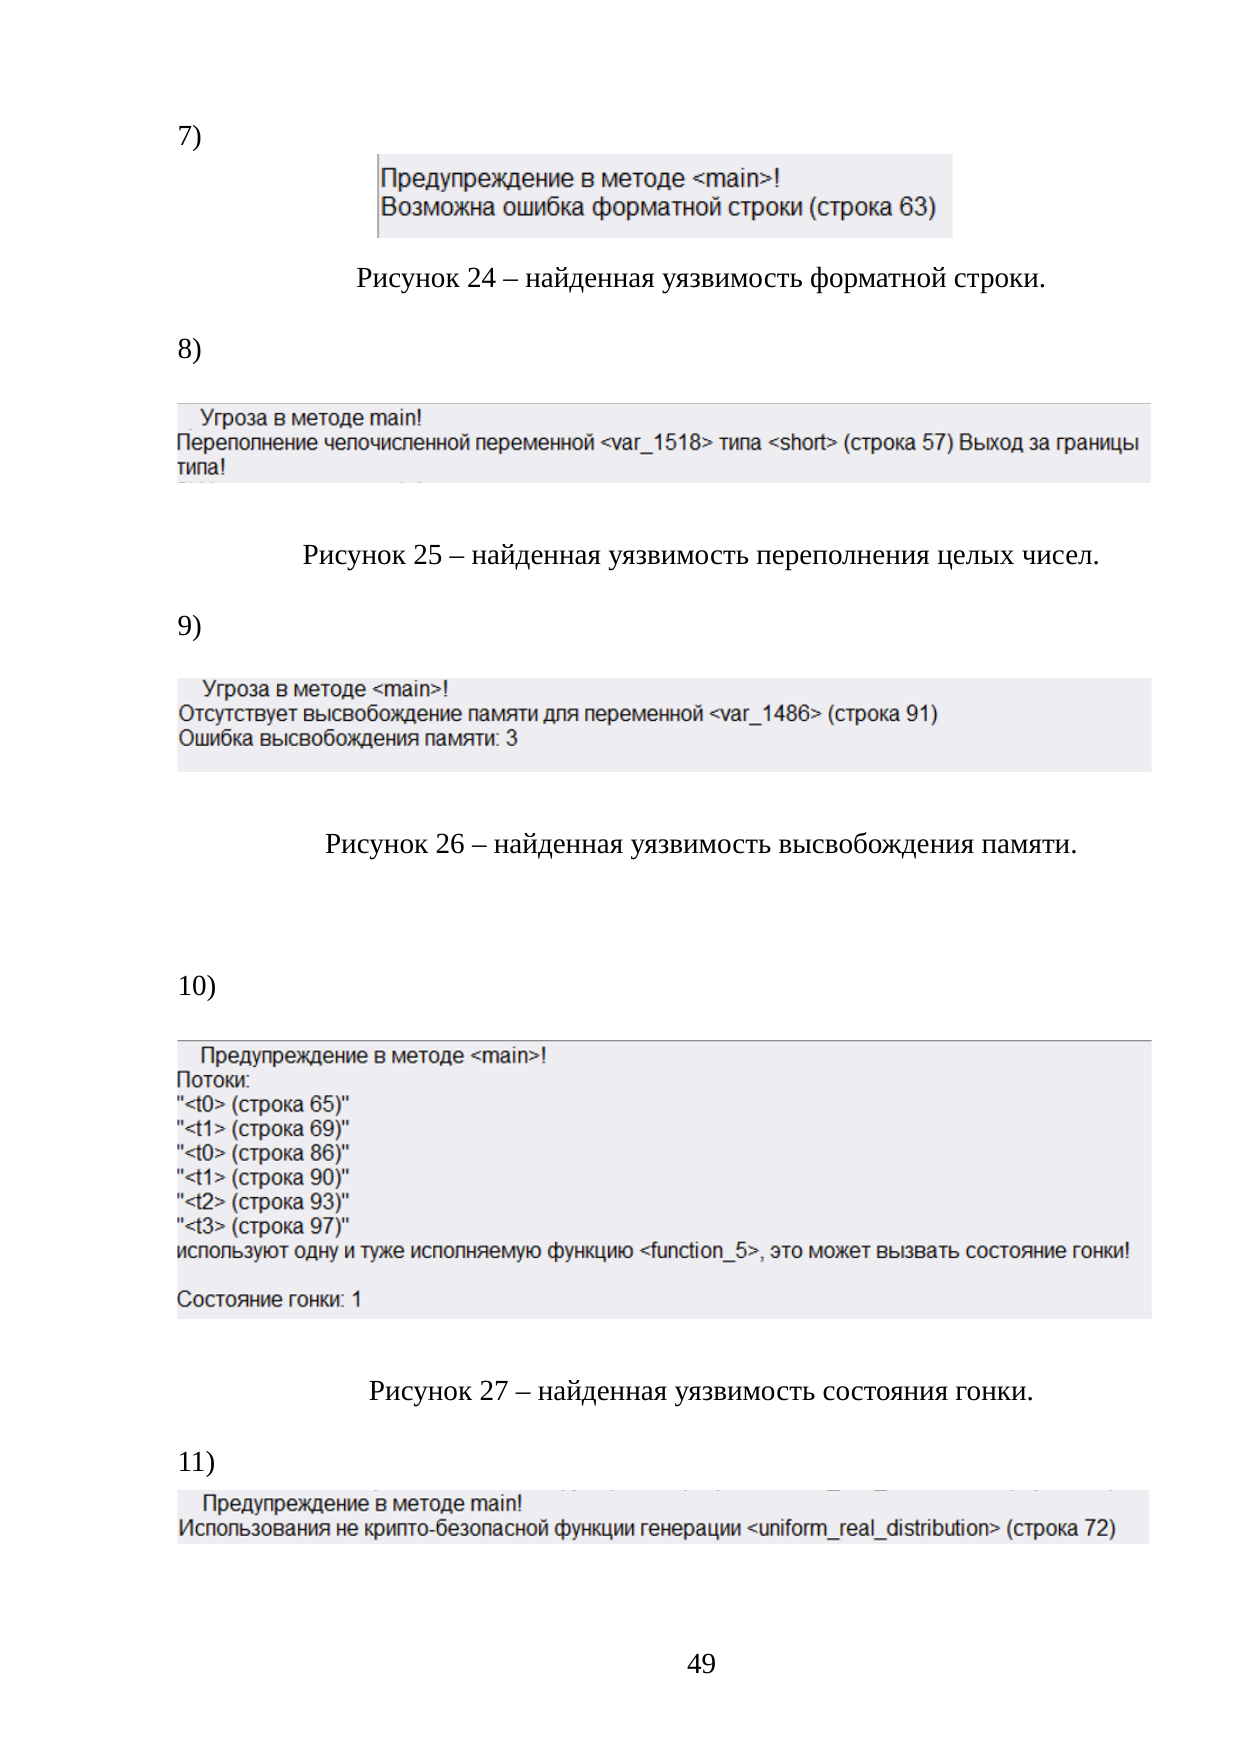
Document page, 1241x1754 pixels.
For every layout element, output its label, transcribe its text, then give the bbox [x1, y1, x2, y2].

text Рисунок 24 – найденная уязвимость форматной строки. [177, 260, 1152, 294]
text 10) [177, 968, 1152, 1002]
text 11) [177, 1444, 1152, 1478]
text 7) [177, 118, 1152, 152]
picture [177, 678, 1152, 772]
picture [177, 1490, 1152, 1544]
text Рисунок 27 – найденная уязвимость состояния гонки. [177, 1319, 1152, 1407]
text 8) [177, 332, 1152, 365]
text 9) [177, 608, 1152, 642]
picture [177, 403, 1152, 483]
picture [376, 154, 953, 238]
text Рисунок 26 – найденная уязвимость высвобождения памяти. [177, 772, 1152, 860]
text Рисунок 25 – найденная уязвимость переполнения целых чисел. [177, 483, 1152, 571]
picture [177, 1040, 1152, 1319]
